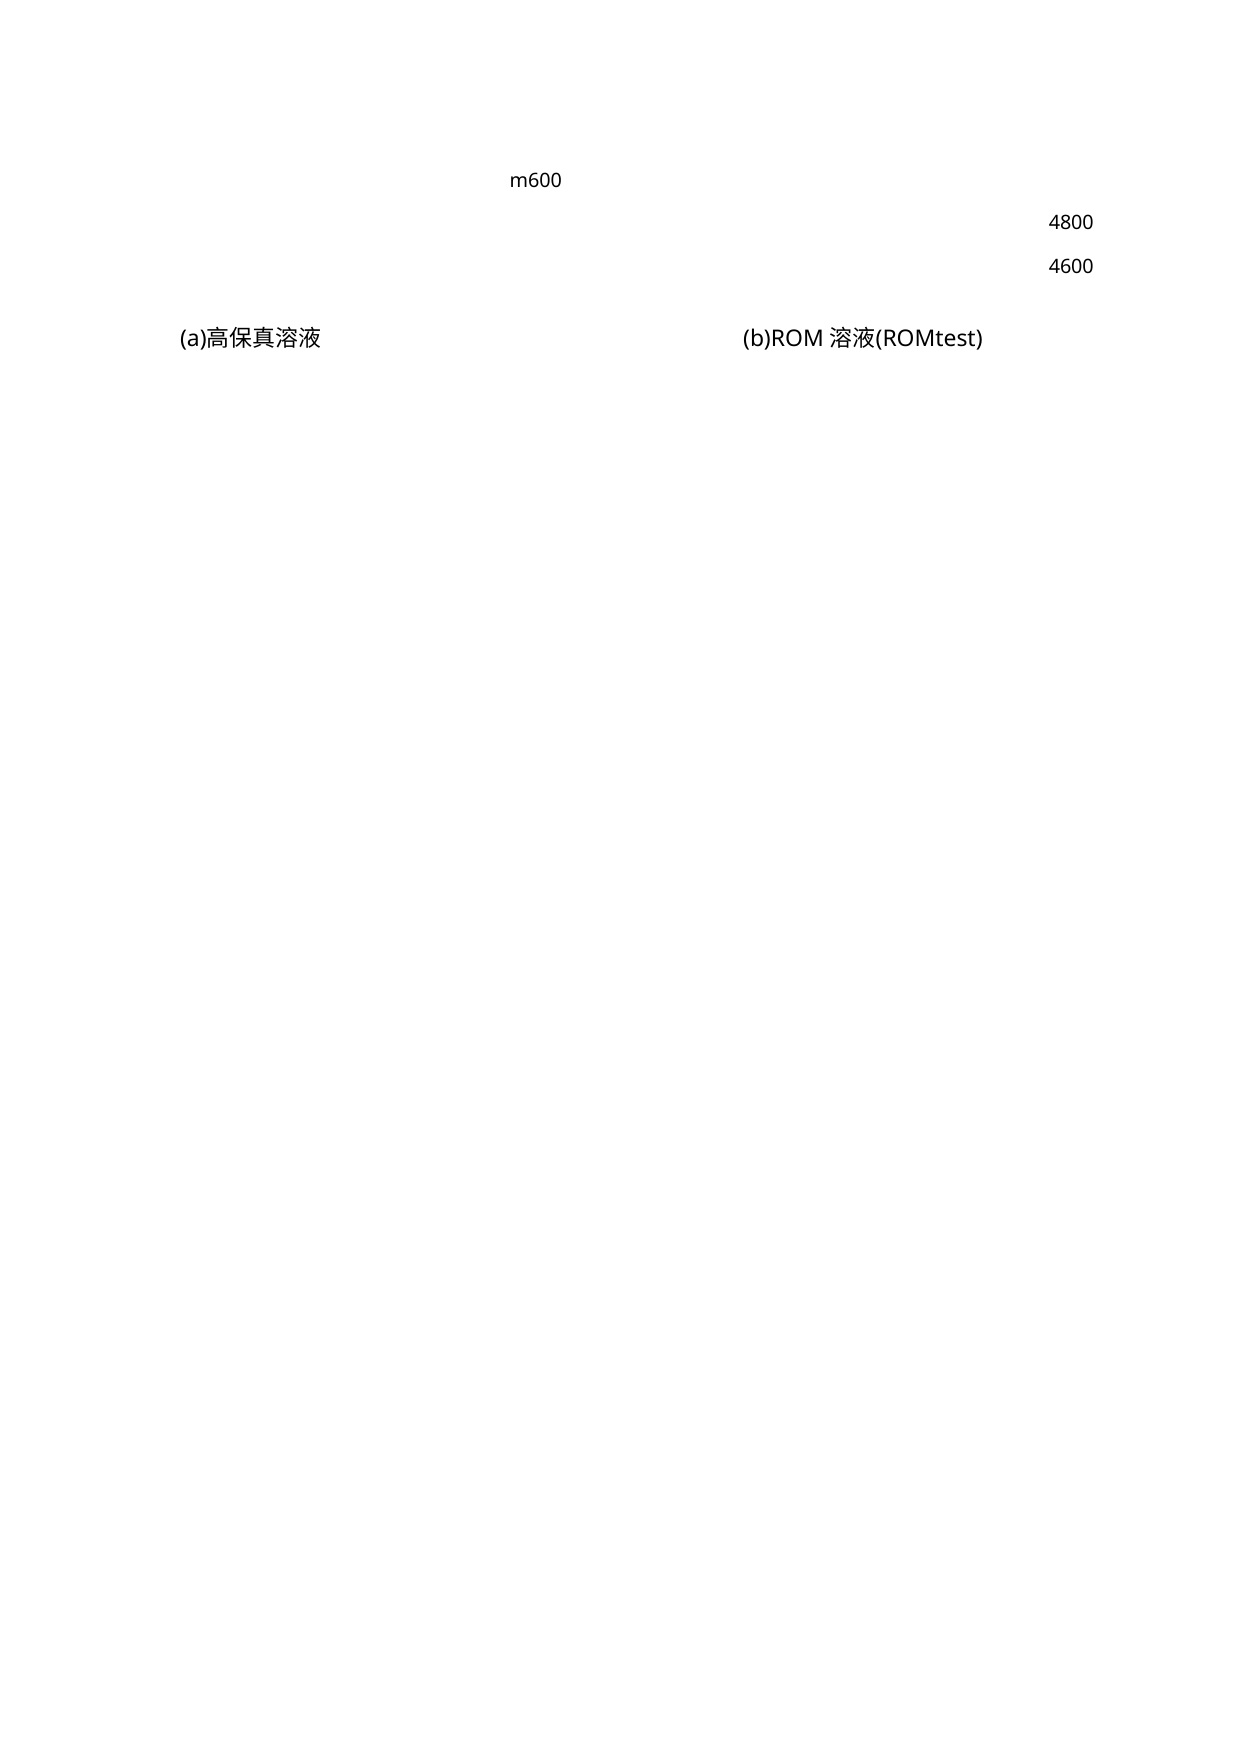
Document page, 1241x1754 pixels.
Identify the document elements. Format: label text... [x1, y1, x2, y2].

text (a)高保真溶液 (b)ROM 溶液(ROMtest) [180, 320, 1240, 353]
text m600 [509, 167, 637, 194]
text 4600 [653, 253, 1094, 279]
text 4800 [653, 208, 1094, 235]
